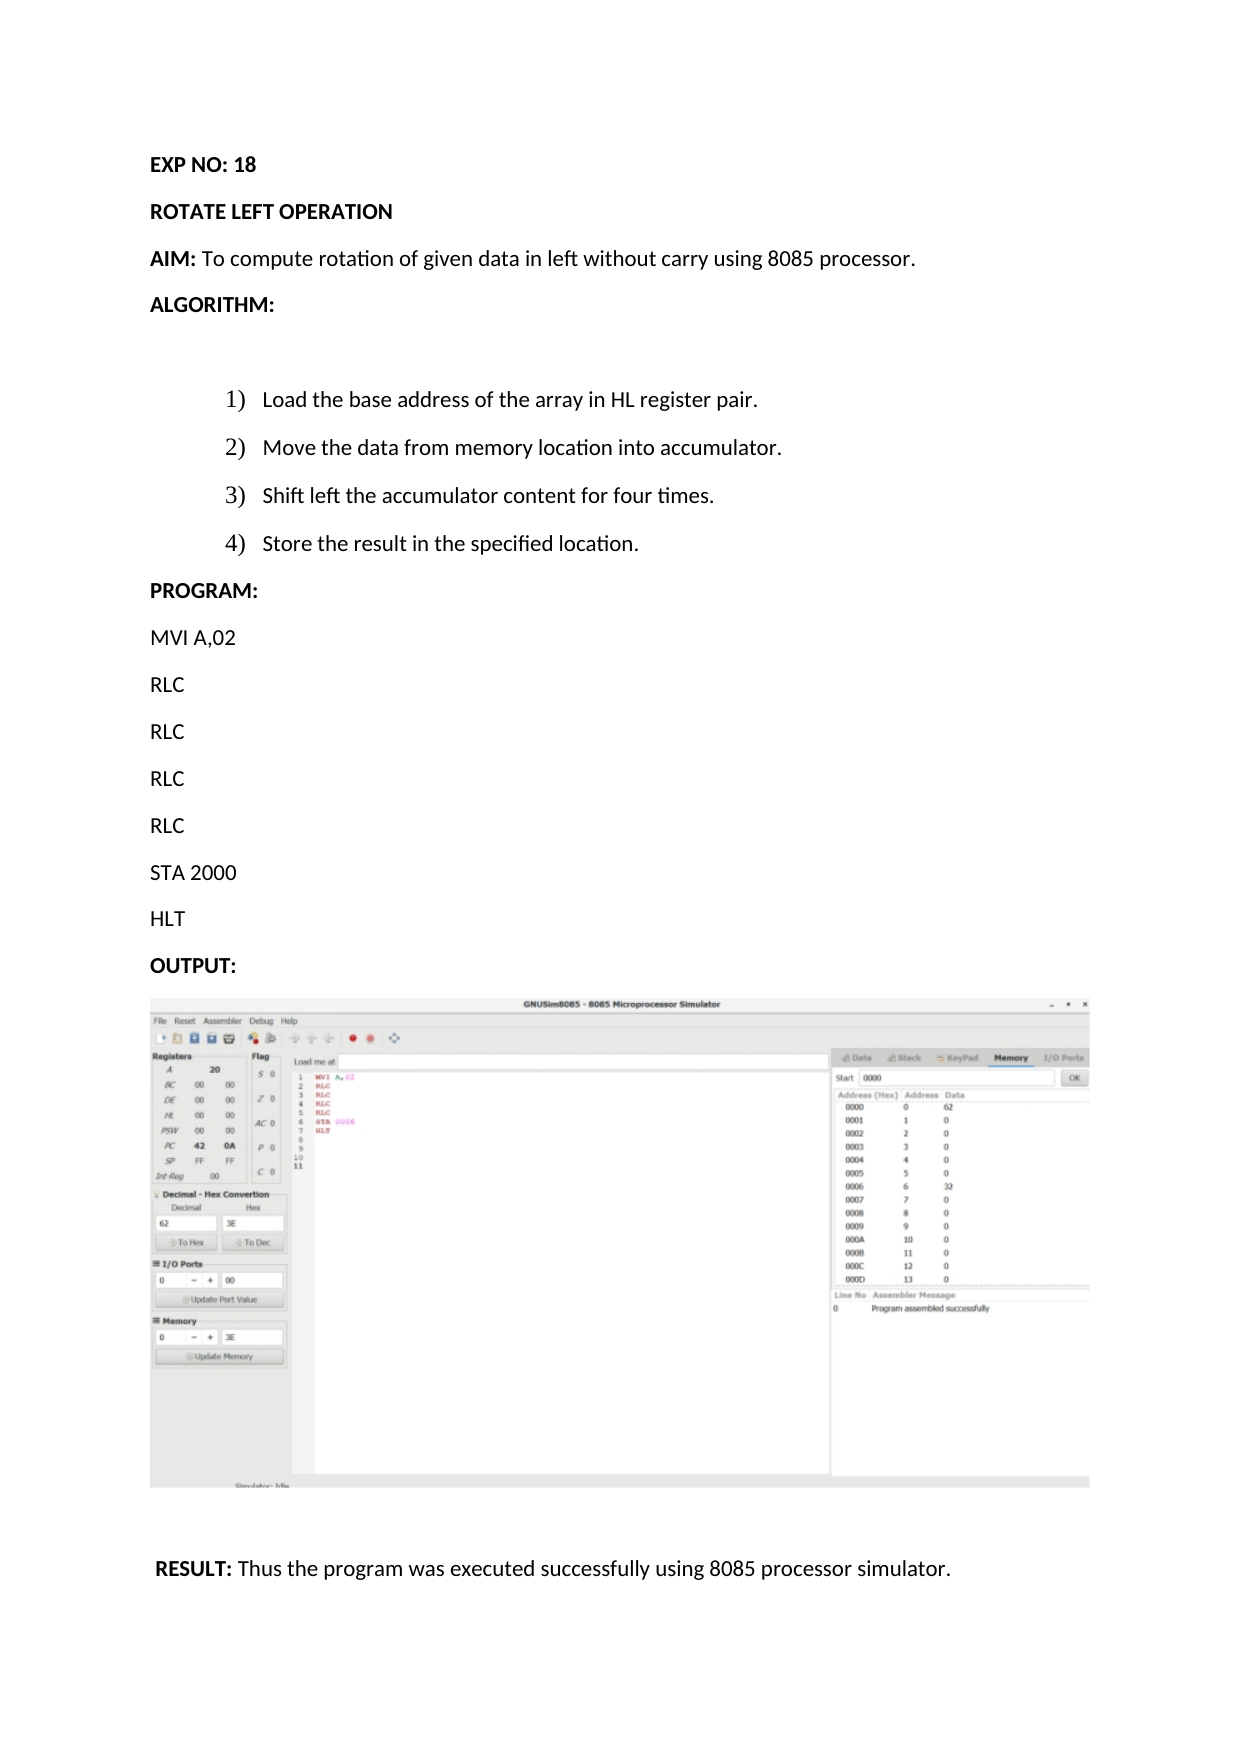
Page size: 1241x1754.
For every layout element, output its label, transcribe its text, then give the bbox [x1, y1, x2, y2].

text RLC [150, 811, 1090, 839]
text RLC [150, 670, 1090, 698]
text MVI A,02 [150, 623, 1090, 651]
text EXP NO: 18 [150, 150, 1090, 178]
list Shift left the accumulator content for four times. [225, 480, 1090, 509]
text ALGORITHM: [150, 291, 1090, 319]
text OUTPUT: [150, 951, 1090, 979]
text STA 2000 [150, 858, 1090, 886]
text RESULT: Thus the program was executed successfully using 8085 processor simulator. [150, 1554, 1090, 1582]
text PROGRAM: [150, 576, 1090, 604]
text RLC [150, 717, 1090, 745]
text RLC [150, 764, 1090, 792]
text AIM: To compute rotation of given data in left without carry using 8085 processor. [150, 244, 1090, 272]
list Store the result in the specified location. [225, 528, 1090, 557]
text HLT [150, 904, 1090, 933]
text ROTATE LEFT OPERATION [150, 197, 1090, 225]
list Move the data from memory location into accumulator. [225, 432, 1090, 461]
list Load the base address of the array in HL register pair. [225, 384, 1090, 413]
picture [150, 998, 1090, 1489]
